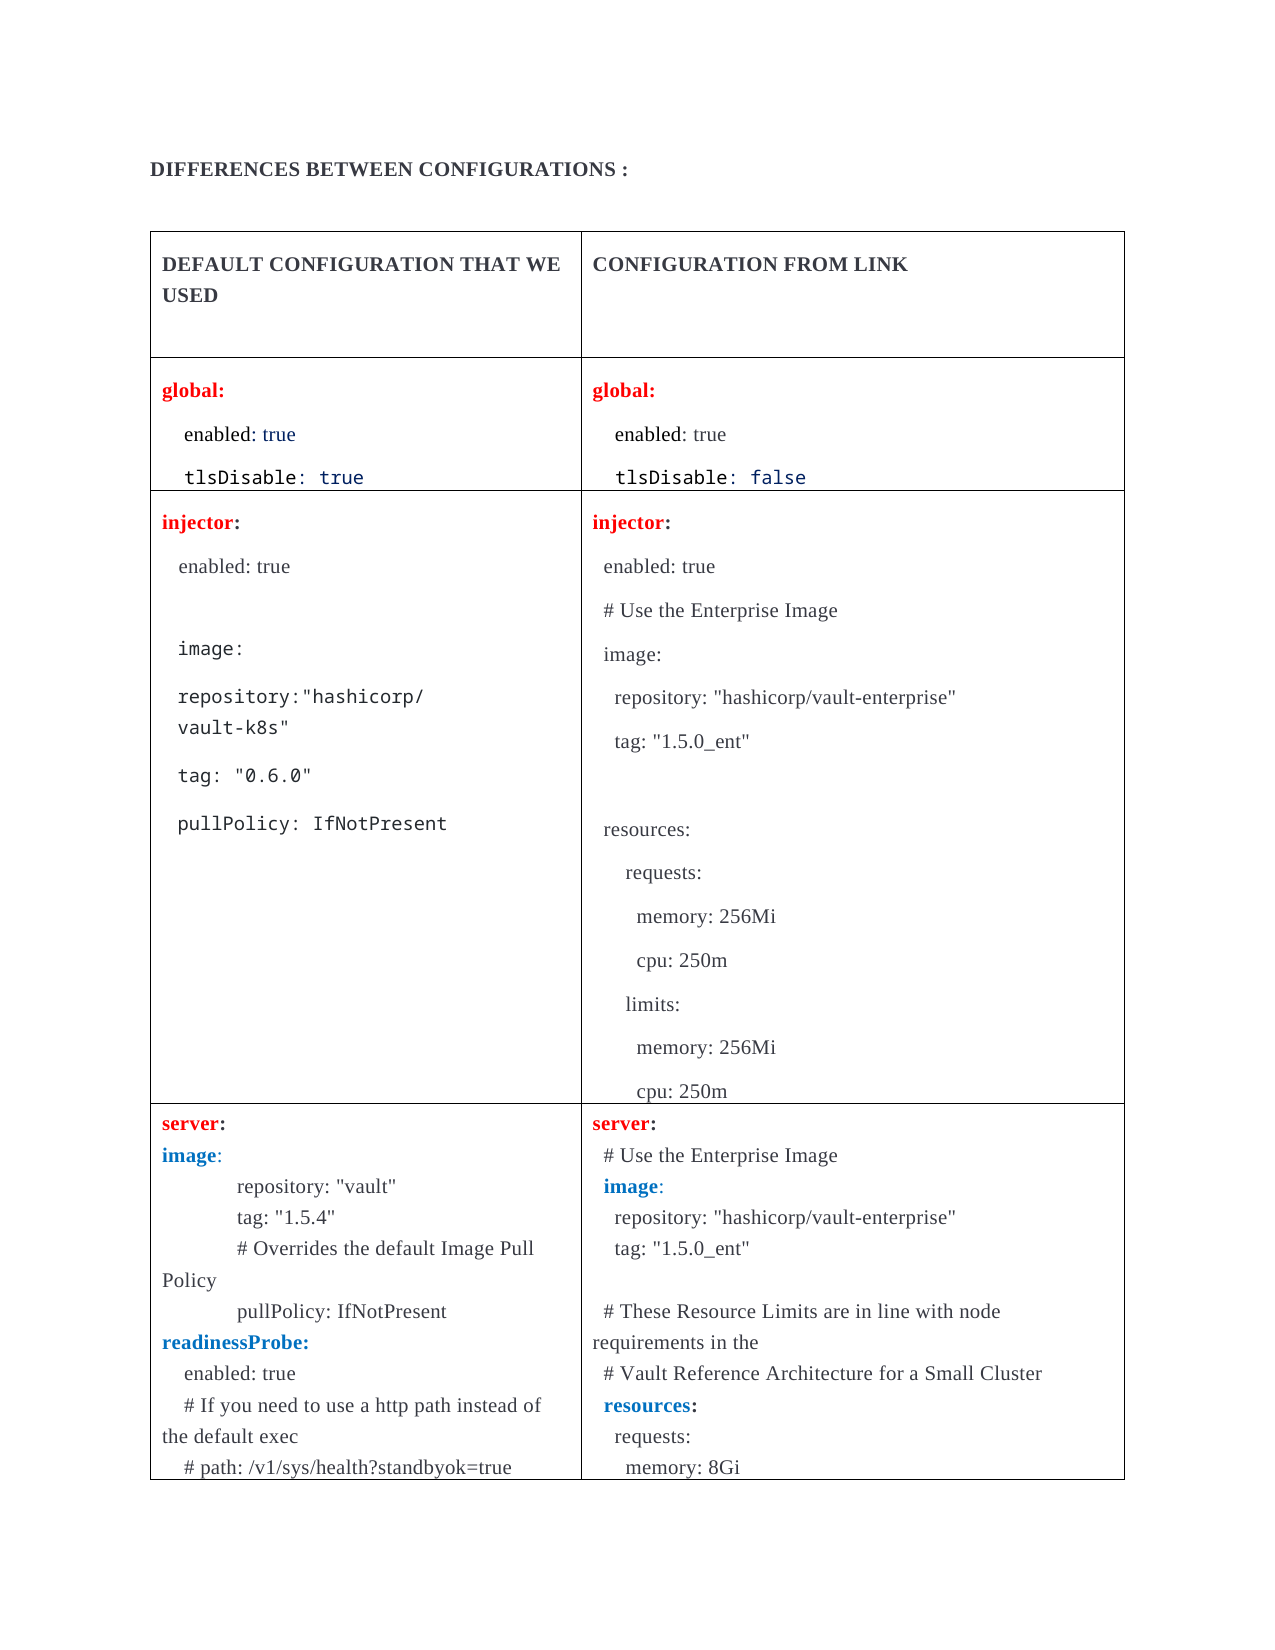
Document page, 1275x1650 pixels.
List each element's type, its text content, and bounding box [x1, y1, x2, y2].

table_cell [582, 1104, 1124, 1479]
table_cell injector: enabled: true # Use the Enterprise Image image: repository: "hashicorp/vault-enterprise" tag: "1.5.0_ent" resources: requests: memory: 256Mi cpu: 250m limits: memory: 256Mi cpu: 250m [582, 491, 1124, 1103]
table_header DEFAULT CONFIGURATION THAT WE USED [151, 232, 581, 357]
table_header CONFIGURATION FROM LINK [582, 232, 1124, 357]
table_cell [151, 1104, 581, 1479]
text DIFFERENCES BETWEEN CONFIGURATIONS : [150, 150, 1125, 181]
table_cell global: enabled: true tlsDisable: false [582, 358, 1124, 489]
table_cell global: enabled: true tlsDisable: true [151, 358, 581, 489]
table_cell injector: enabled: true [151, 491, 581, 1103]
